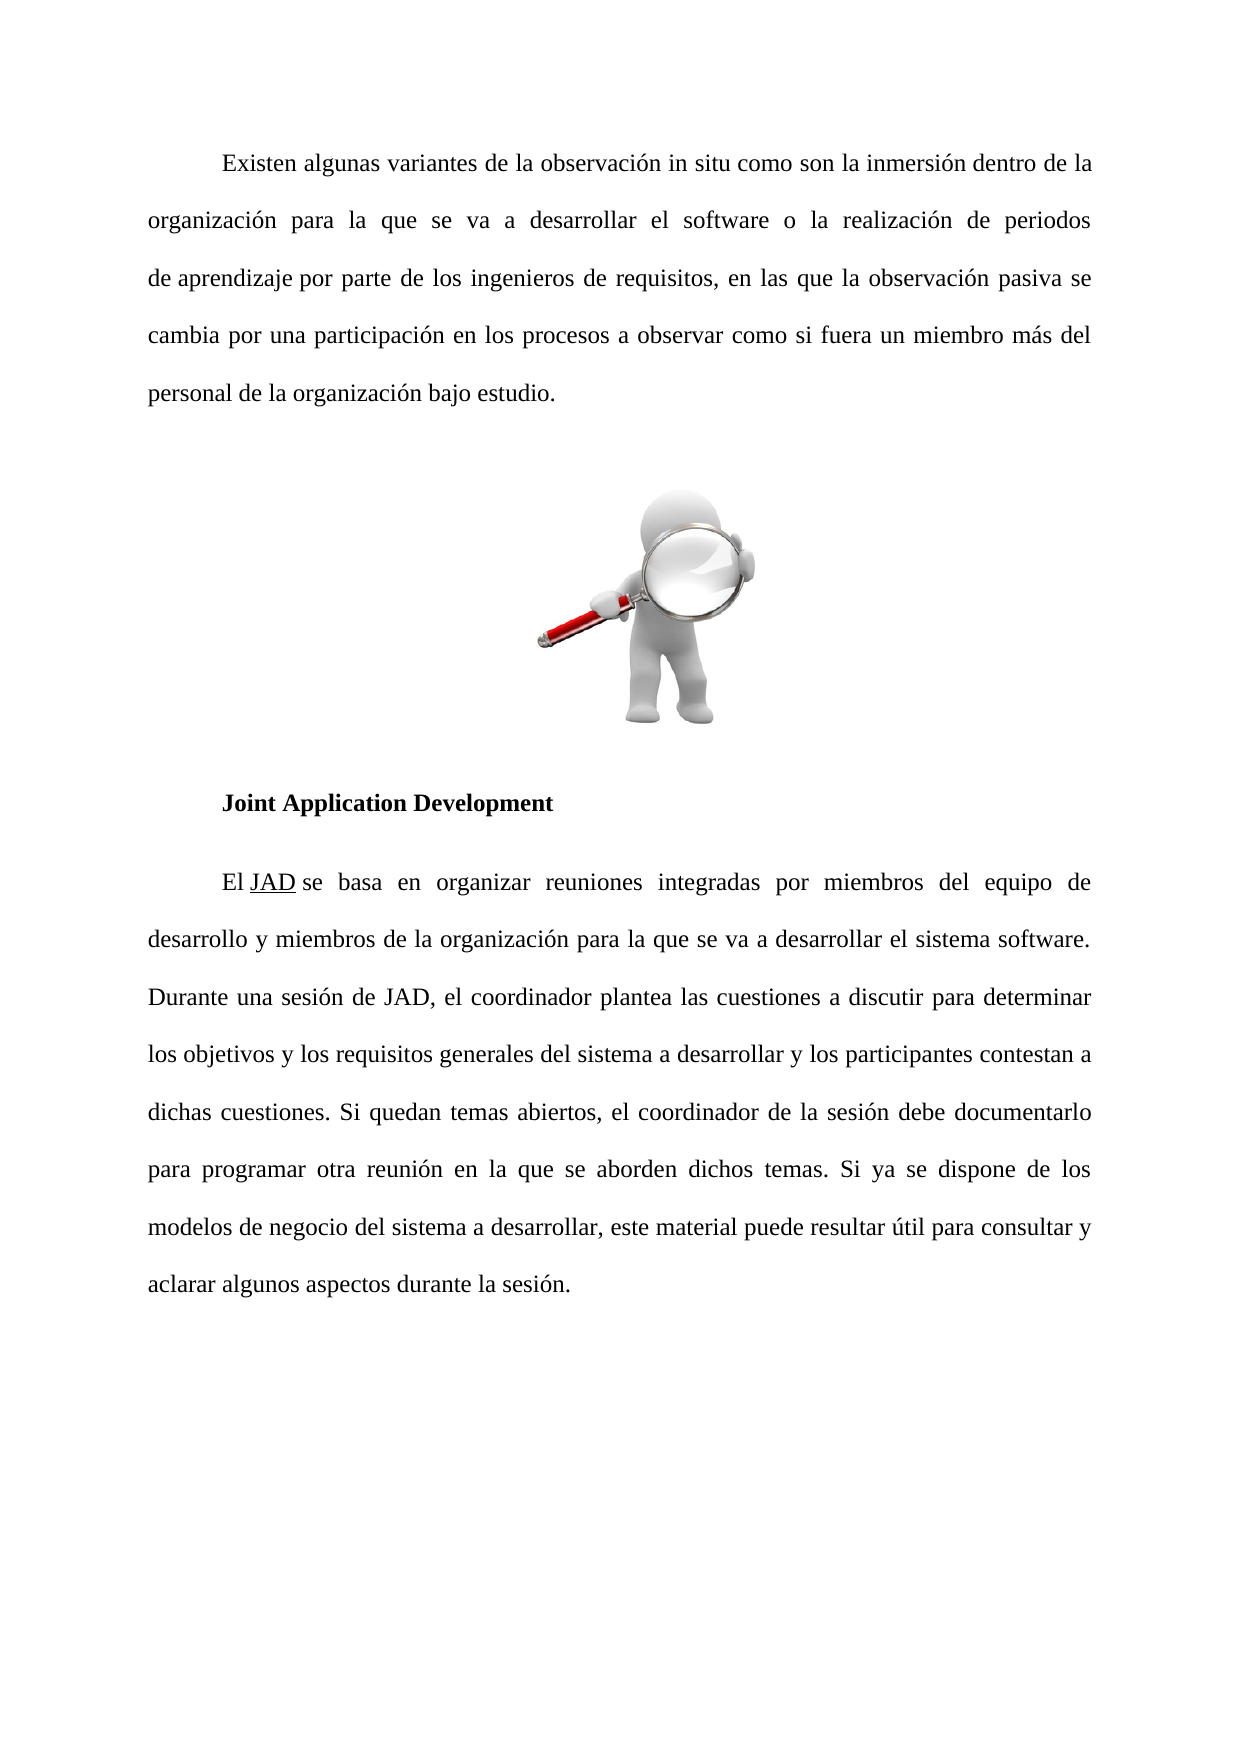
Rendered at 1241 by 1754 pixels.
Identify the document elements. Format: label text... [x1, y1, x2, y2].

text Joint Application Development [148, 788, 1092, 817]
text Existen algunas variantes de la observación in situ como son la inmersión dentro de la organización para la que se va a desarrollar el software o la realización de periodos de aprendizaje por parte de los ingenieros de requisitos, en las que la observación pasiva se cambia por una participación en los procesos a observar como si fuera un miembro más del personal de la organización bajo estudio. [148, 148, 1092, 406]
picture [515, 456, 799, 739]
text El JAD se basa en organizar reuniones integradas por miembros del equipo de desarrollo y miembros de la organización para la que se va a desarrollar el sistema software. Durante una sesión de JAD, el coordinador plantea las cuestiones a discutir para determinar los objetivos y los requisitos generales del sistema a desarrollar y los participantes contestan a dichas cuestiones. Si quedan temas abiertos, el coordinador de la sesión debe documentarlo para programar otra reunión en la que se aborden dichos temas. Si ya se dispone de los modelos de negocio del sistema a desarrollar, este material puede resultar útil para consultar y aclarar algunos aspectos durante la sesión. [148, 867, 1092, 1298]
